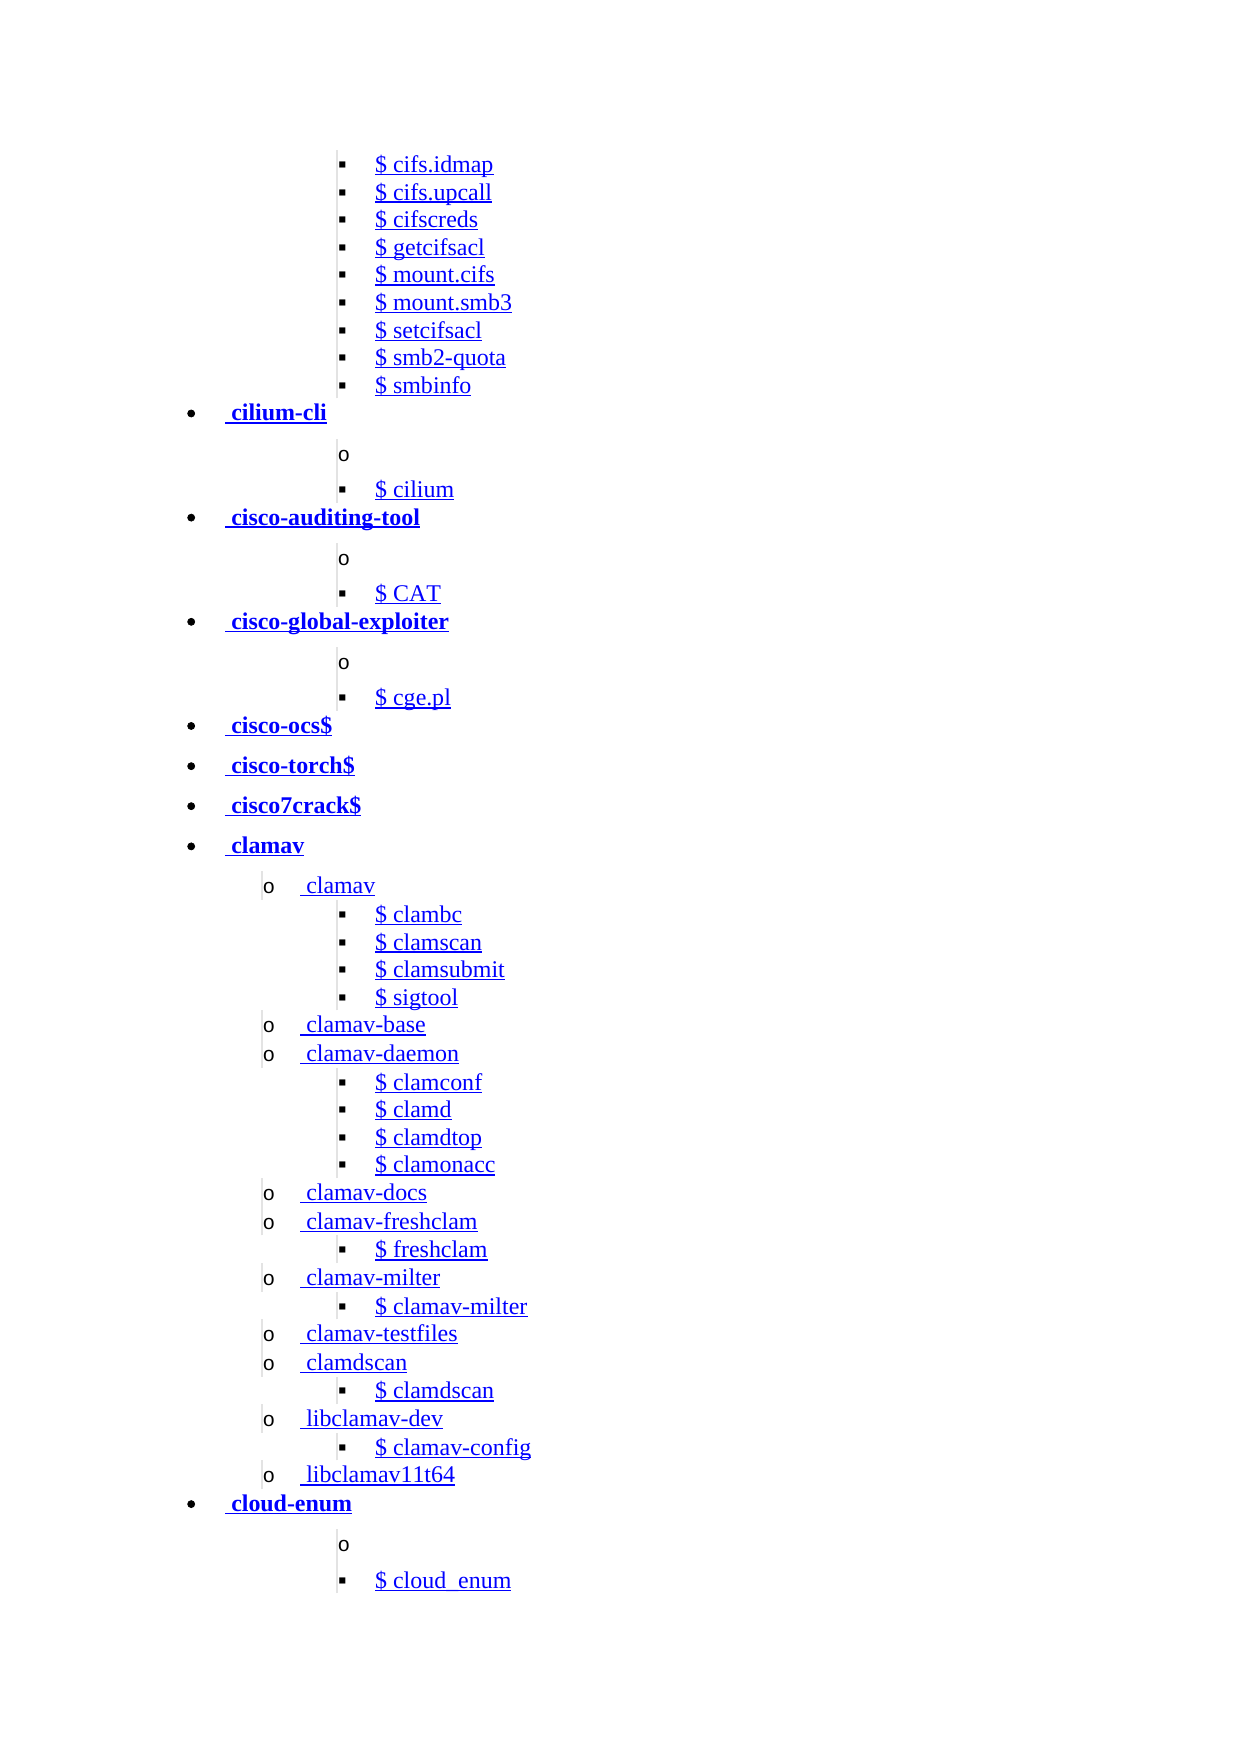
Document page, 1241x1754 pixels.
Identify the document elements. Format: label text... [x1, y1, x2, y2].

list cilium-cli [187, 398, 1090, 426]
list $ freshclam [338, 1235, 1090, 1263]
list cisco7crack$ [187, 791, 1090, 819]
list $ cilium [338, 475, 1090, 503]
list $ clamdtop [338, 1123, 1090, 1151]
list clamdscan [263, 1348, 1090, 1377]
list libclamav11t64 [263, 1460, 1090, 1489]
list $ clamonacc [338, 1151, 1090, 1178]
list $ clamscan [338, 928, 1090, 955]
list clamav [187, 831, 1090, 859]
list cloud-enum [187, 1489, 1090, 1517]
list $ clambc [338, 900, 1090, 928]
list $ CAT [338, 579, 1090, 607]
list $ cloud_enum [338, 1566, 1090, 1593]
list $ clamsubmit [338, 955, 1090, 983]
list $ sigtool [338, 983, 1090, 1010]
list $ getcifsacl [338, 233, 1090, 260]
list $ cifs.upcall [338, 178, 1090, 205]
list cisco-auditing-tool [187, 503, 1090, 530]
list $ mount.cifs [338, 260, 1090, 288]
list $ cifscreds [338, 205, 1090, 233]
list $ setcifsacl [338, 316, 1090, 343]
list clamav-freshclam [263, 1207, 1090, 1235]
list $ clamav-config [338, 1433, 1090, 1460]
list clamav [263, 871, 1090, 900]
list $ mount.smb3 [338, 288, 1090, 316]
list clamav-testfiles [263, 1319, 1090, 1348]
list $ cifs.idmap [338, 150, 1090, 178]
list cisco-torch$ [187, 751, 1090, 779]
list clamav-milter [263, 1263, 1090, 1292]
list clamav-docs [263, 1178, 1090, 1207]
list $ smb2-quota [338, 343, 1090, 371]
list libclamav-dev [263, 1404, 1090, 1433]
list clamav-base [263, 1010, 1090, 1039]
list clamav-daemon [263, 1039, 1090, 1068]
list cisco-ocs$ [187, 711, 1090, 738]
list cisco-global-exploiter [187, 607, 1090, 634]
list $ clamav-milter [338, 1292, 1090, 1319]
list $ clamd [338, 1095, 1090, 1123]
list $ cge.pl [338, 683, 1090, 711]
list $ clamconf [338, 1068, 1090, 1095]
list $ clamdscan [338, 1377, 1090, 1404]
list $ smbinfo [338, 371, 1090, 398]
